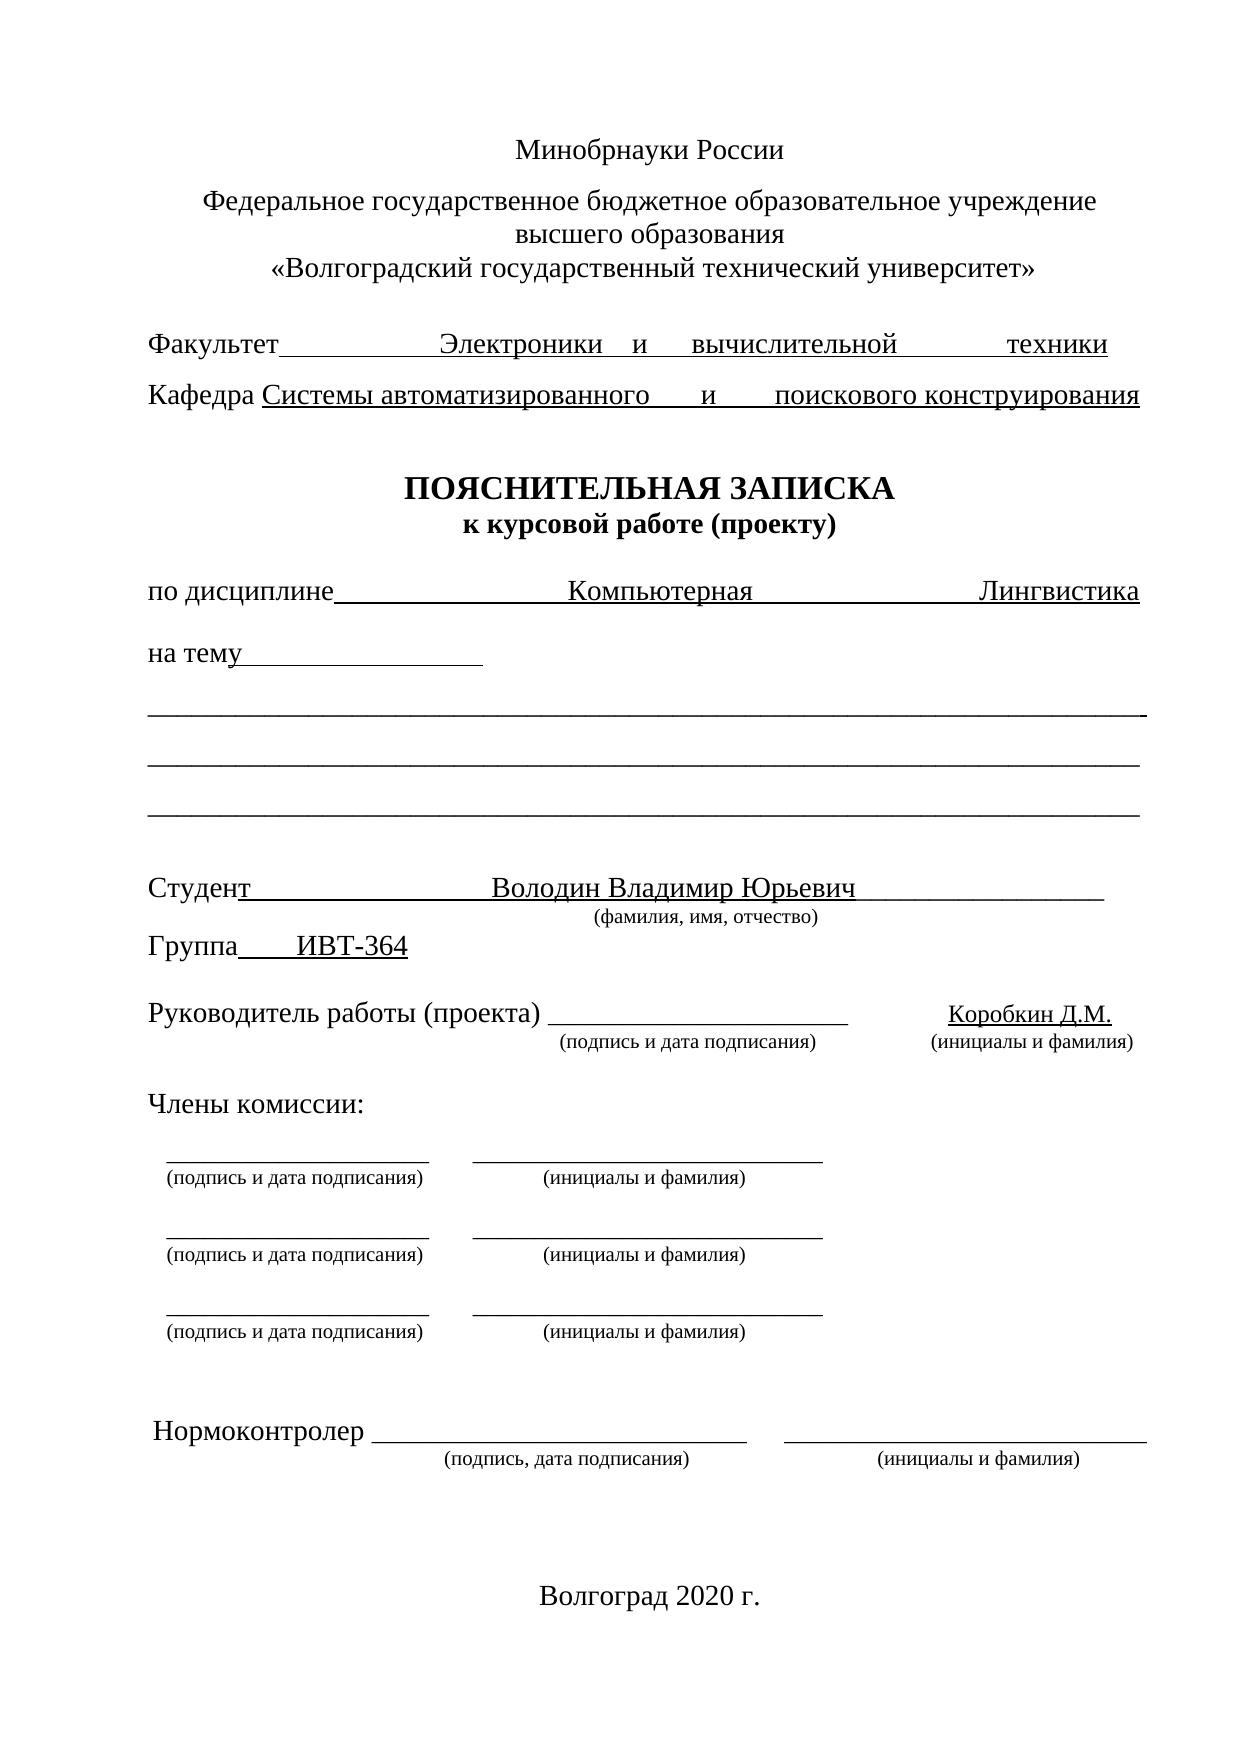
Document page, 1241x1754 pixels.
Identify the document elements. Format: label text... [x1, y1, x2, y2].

text Федеральное государственное бюджетное образовательное учреждение высшего образования [148, 183, 1152, 250]
text Группа ИВТ-364 [148, 928, 1152, 962]
text Студент Володин Владимир Юрьевич_________________ [148, 870, 1152, 904]
text «Волгоградский государственный технический университет» [148, 250, 1152, 283]
text (подпись и дата подписания) (инициалы и фамилия) [166, 1319, 1152, 1343]
text (подпись и дата подписания) (инициалы и фамилия) [166, 1165, 1152, 1189]
text (подпись, дата подписания) (инициалы и фамилия) [373, 1446, 1152, 1470]
text на тему ____________________________________________________________________ ________________________________________________________________________________________________________________________________________ [148, 636, 1152, 820]
subtitle Кафедра Системы автоматизированного и поискового конструирования [148, 377, 1152, 410]
text Факультет Электроники и вычислительной техники [148, 327, 1152, 360]
text по дисциплине Компьютерная Лингвистика [148, 573, 1152, 607]
subtitle (фамилия, имя, отчество) [260, 904, 1152, 928]
text _____________________ ____________________________ [148, 1213, 1152, 1242]
text Члены комиссии: [148, 1086, 1152, 1120]
text Нормоконтролер ______________________________ _____________________________ [148, 1413, 1152, 1446]
text Руководитель работы (проекта) ________________________ Коробкин Д.М. [148, 995, 1152, 1029]
text (подпись и дата подписания) (инициалы и фамилия) [541, 1029, 1152, 1053]
text Волгоград 2020 г. [148, 1578, 1152, 1612]
text Минобрнауки России [148, 132, 1152, 166]
text _____________________ ____________________________ [148, 1290, 1152, 1319]
text (подпись и дата подписания) (инициалы и фамилия) [166, 1242, 1152, 1266]
text к курсовой работе (проекту) [148, 506, 1152, 540]
subtitle ПОЯСНИТЕЛЬНАЯ ЗАПИСКА [148, 468, 1152, 506]
text _____________________ ____________________________ [148, 1137, 1152, 1165]
